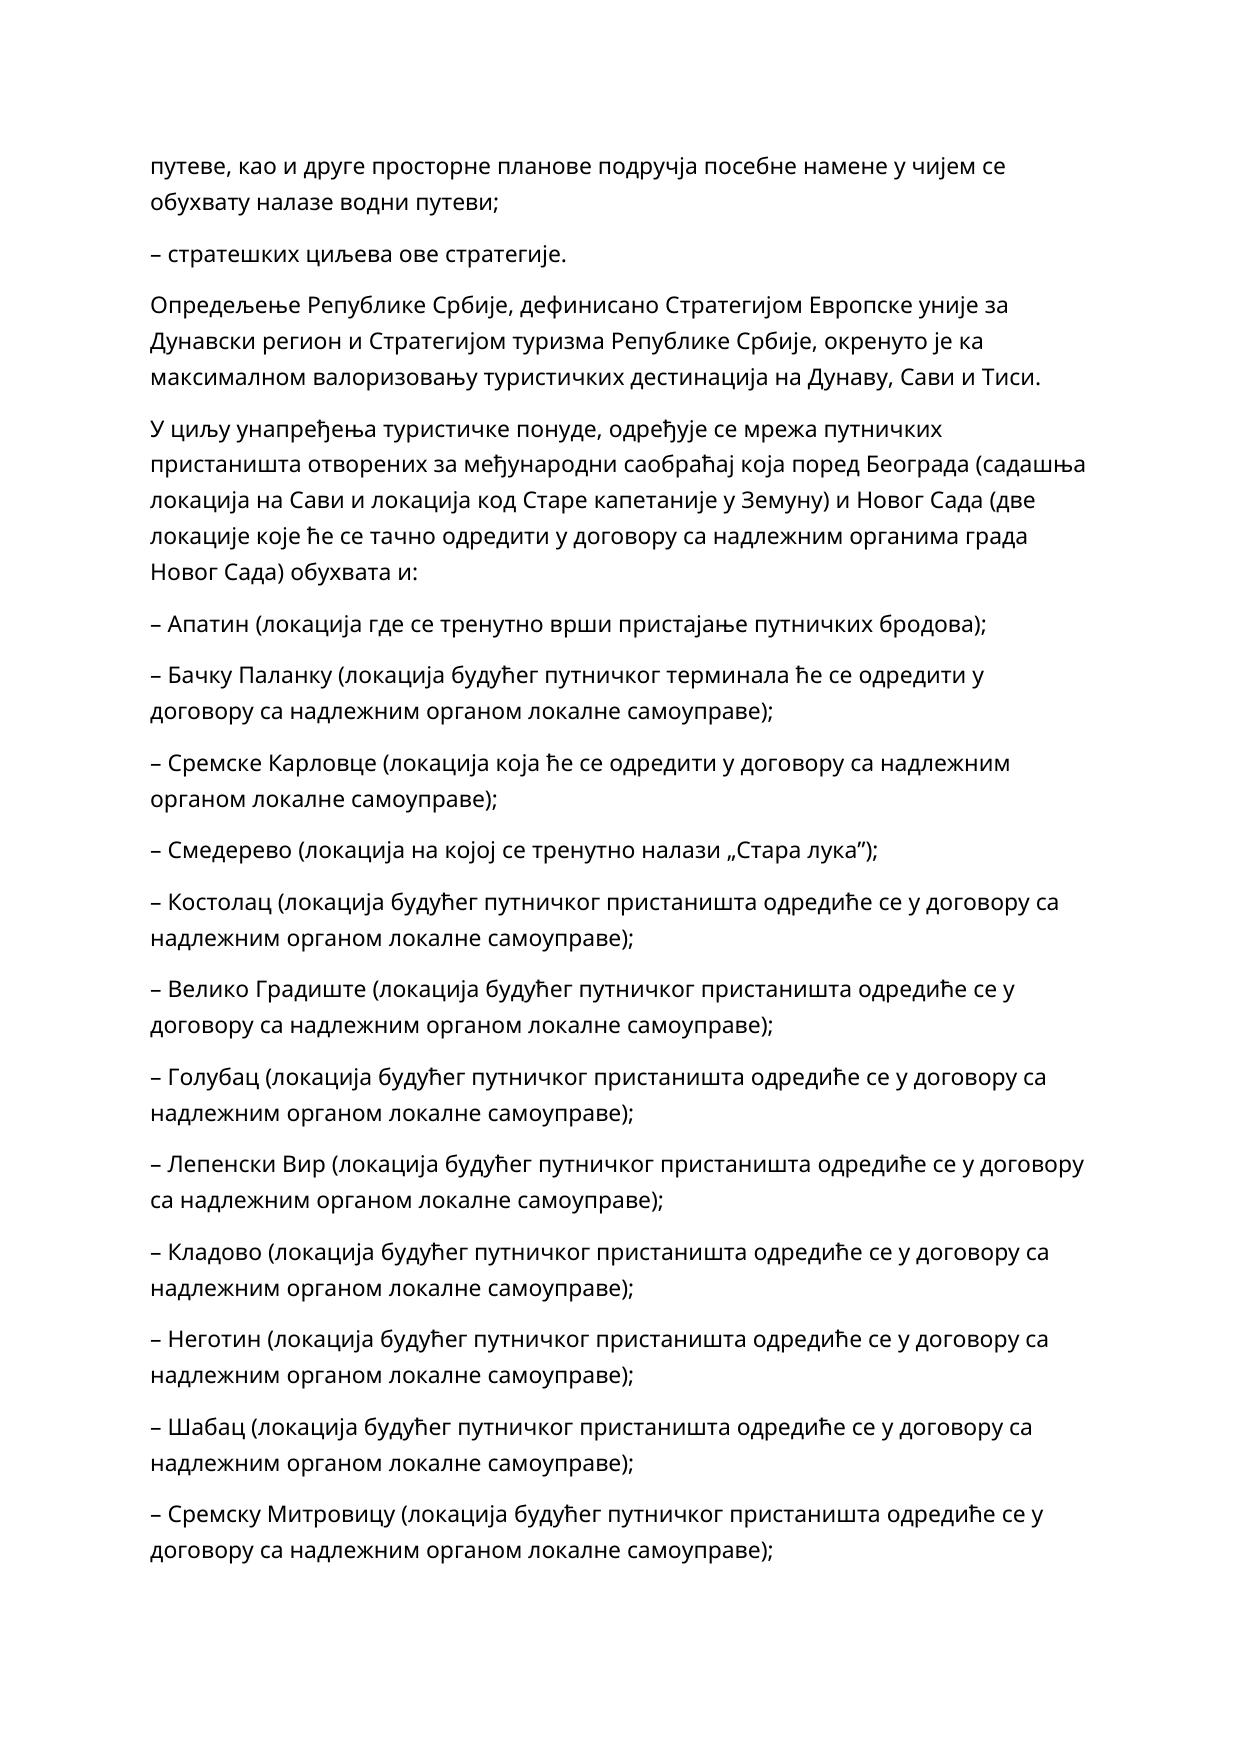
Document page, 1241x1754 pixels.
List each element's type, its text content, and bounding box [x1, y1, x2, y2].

text – Голубац (локација будућег путничког пристаништа одредиће се у договору са надлежним органом локалне самоуправе); [150, 1061, 1090, 1128]
text – Велико Градиште (локација будућег путничког пристаништа одредиће се у договору са надлежним органом локалне самоуправе); [150, 973, 1090, 1041]
text – Неготин (локација будућег путничког пристаништа одредиће се у договору са надлежним органом локалне самоуправе); [150, 1323, 1090, 1391]
text – Сремске Карловце (локација која ће се одредити у договору са надлежним органом локалне самоуправе); [150, 747, 1090, 814]
text – Смедерево (локација на којој се тренутно налази „Стара лука”); [150, 834, 1090, 866]
text – Шабац (локација будућег путничког пристаништа одредиће се у договору са надлежним органом локалне самоуправе); [150, 1411, 1090, 1478]
text – Кладово (локација будућег путничког пристаништа одредиће се у договору са надлежним органом локалне самоуправе); [150, 1236, 1090, 1303]
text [150, 150, 1090, 217]
text У циљу унапређења туристичке понуде, одређује се мрежа путничких пристаништа отворених за међународни саобраћај која поред Београда (садашња локација на Сави и локација код Старе капетаније у Земуну) и Новог Сада (две локације које ће се тачно одредити у договору са надлежним органима града Новог Сада) обухвата и: [150, 412, 1090, 587]
text – стратешких циљева ове стратегије. [150, 237, 1090, 269]
text – Костолац (локација будућег путничког пристаништа одредиће се у договору са надлежним органом локалне самоуправе); [150, 886, 1090, 953]
text – Сремску Митровицу (локација будућег путничког пристаништа одредиће се у договору са надлежним органом локалне самоуправе); [150, 1498, 1090, 1566]
text Опредељење Републике Србије, дефинисано Стратегијом Европске уније за Дунавски регион и Стратегијом туризма Републике Србије, окренуто је ка максималном валоризовању туристичких дестинација на Дунаву, Сави и Тиси. [150, 289, 1090, 392]
text – Бачку Паланку (локација будућег путничког терминала ће се одредити у договору са надлежним органом локалне самоуправе); [150, 659, 1090, 727]
text – Апатин (локација где се тренутно врши пристајање путничких бродова); [150, 608, 1090, 639]
text – Лепенски Вир (локација будућег путничког пристаништа одредиће се у договору са надлежним органом локалне самоуправе); [150, 1148, 1090, 1216]
